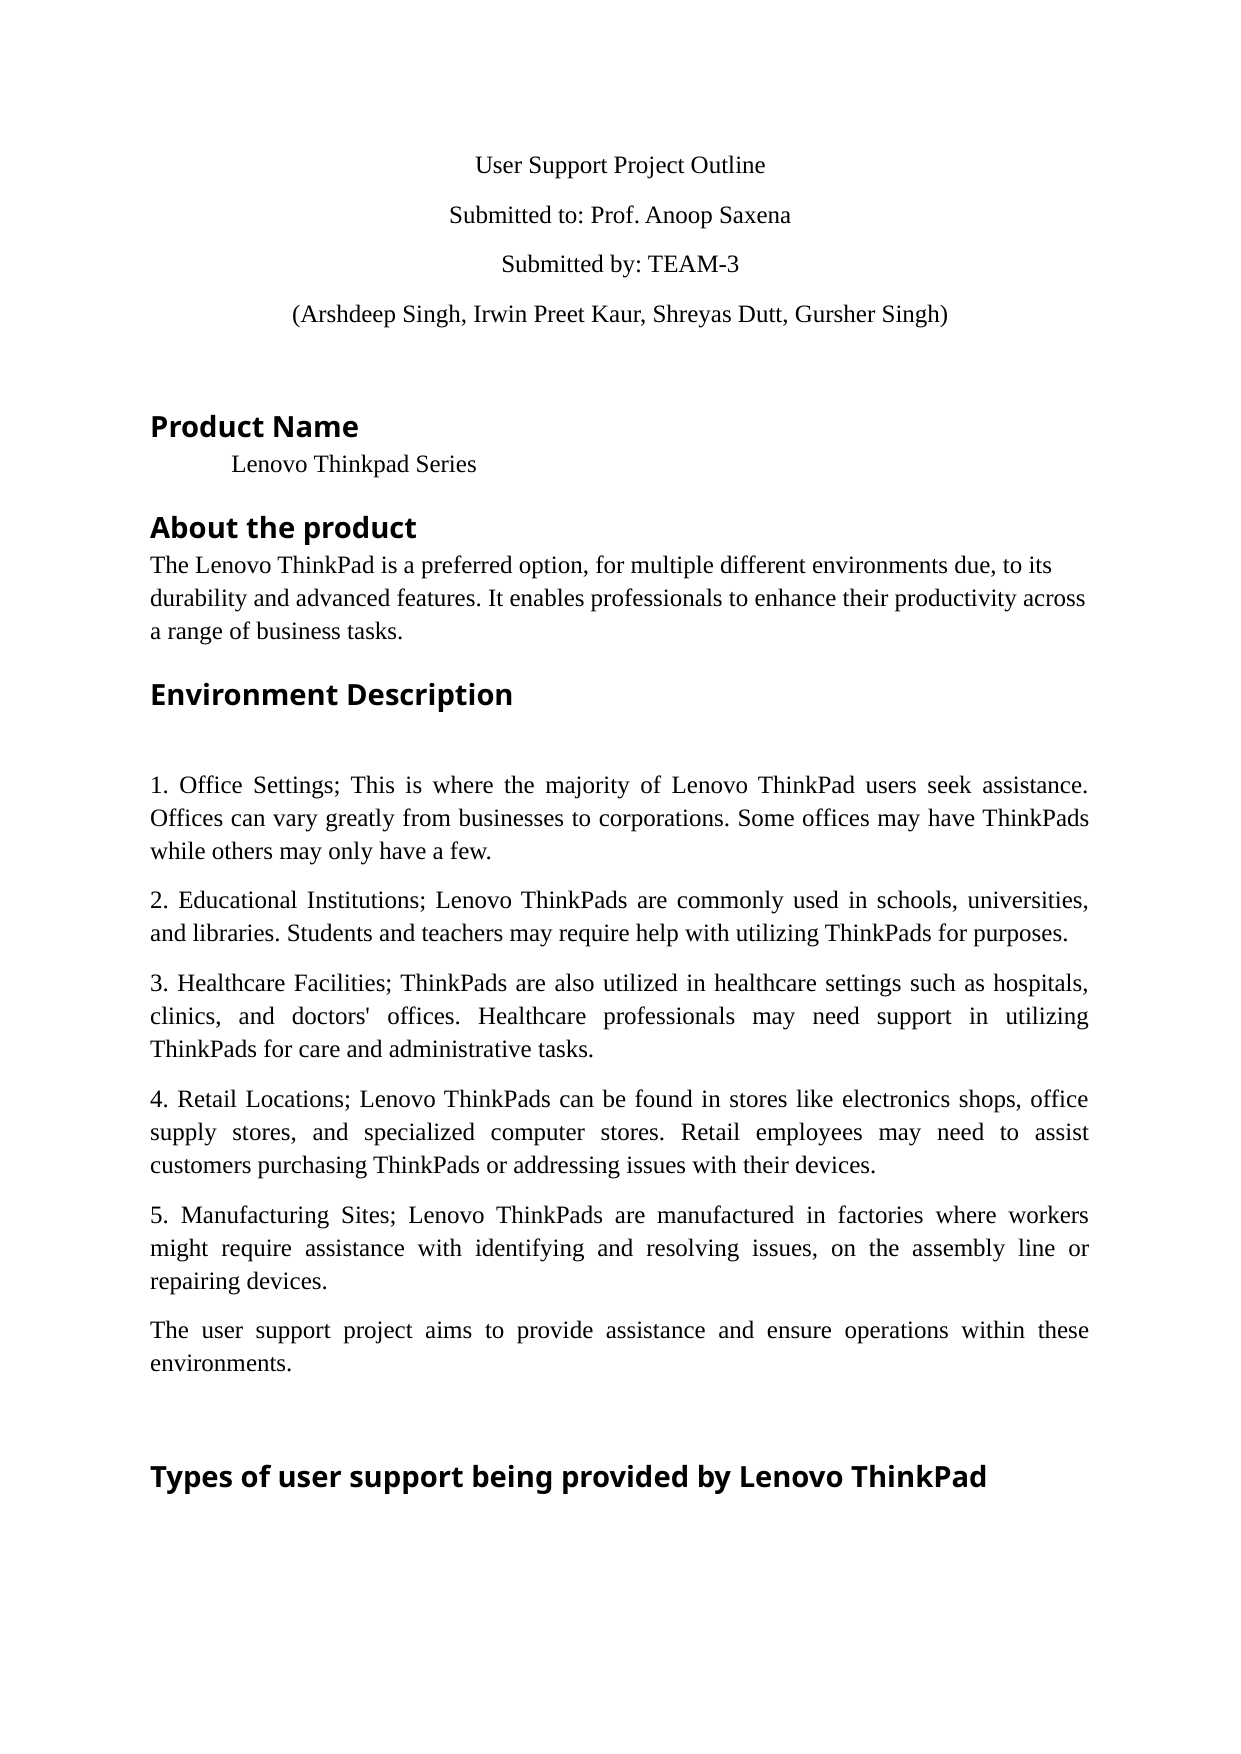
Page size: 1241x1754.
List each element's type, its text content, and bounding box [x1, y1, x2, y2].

text (Arshdeep Singh, Irwin Preet Kaur, Shreyas Dutt, Gursher Singh) [150, 299, 1090, 328]
subtitle About the product [150, 508, 1090, 547]
text 2. Educational Institutions; Lenovo ThinkPads are commonly used in schools, universities, and libraries. Students and teachers may require help with utilizing ThinkPads for purposes. [150, 886, 1090, 947]
text Submitted to: Prof. Anoop Saxena [150, 200, 1090, 228]
subtitle Environment Description [150, 674, 1090, 714]
text 4. Retail Locations; Lenovo ThinkPads can be found in stores like electronics shops, office supply stores, and specialized computer stores. Retail employees may need to assist customers purchasing ThinkPads or addressing issues with their devices. [150, 1084, 1090, 1179]
text Submitted by: TEAM-3 [150, 249, 1090, 278]
text 5. Manufacturing Sites; Lenovo ThinkPads are manufactured in factories where workers might require assistance with identifying and resolving issues, on the assembly line or repairing devices. [150, 1200, 1090, 1294]
text The user support project aims to provide assistance and ensure operations within these environments. [150, 1315, 1090, 1377]
text 3. Healthcare Facilities; ThinkPads are also utilized in healthcare settings such as hospitals, clinics, and doctors' offices. Healthcare professionals may need support in utilizing ThinkPads for care and administrative tasks. [150, 968, 1090, 1063]
text 1. Office Settings; This is where the majority of Lenovo ThinkPad users seek assistance. Offices can vary greatly from businesses to corporations. Some offices may have ThinkPads while others may only have a few. [150, 770, 1090, 864]
text User Support Project Outline [150, 150, 1090, 179]
text The Lenovo ThinkPad is a preferred option, for multiple different environments due, to its durability and advanced features. It enables professionals to enhance their productivity across a range of business tasks. [150, 550, 1090, 645]
subtitle Product Name [150, 407, 1090, 446]
subtitle Types of user support being provided by Lenovo ThinkPad [150, 1456, 1090, 1496]
text Lenovo Thinkpad Series [150, 449, 1090, 478]
